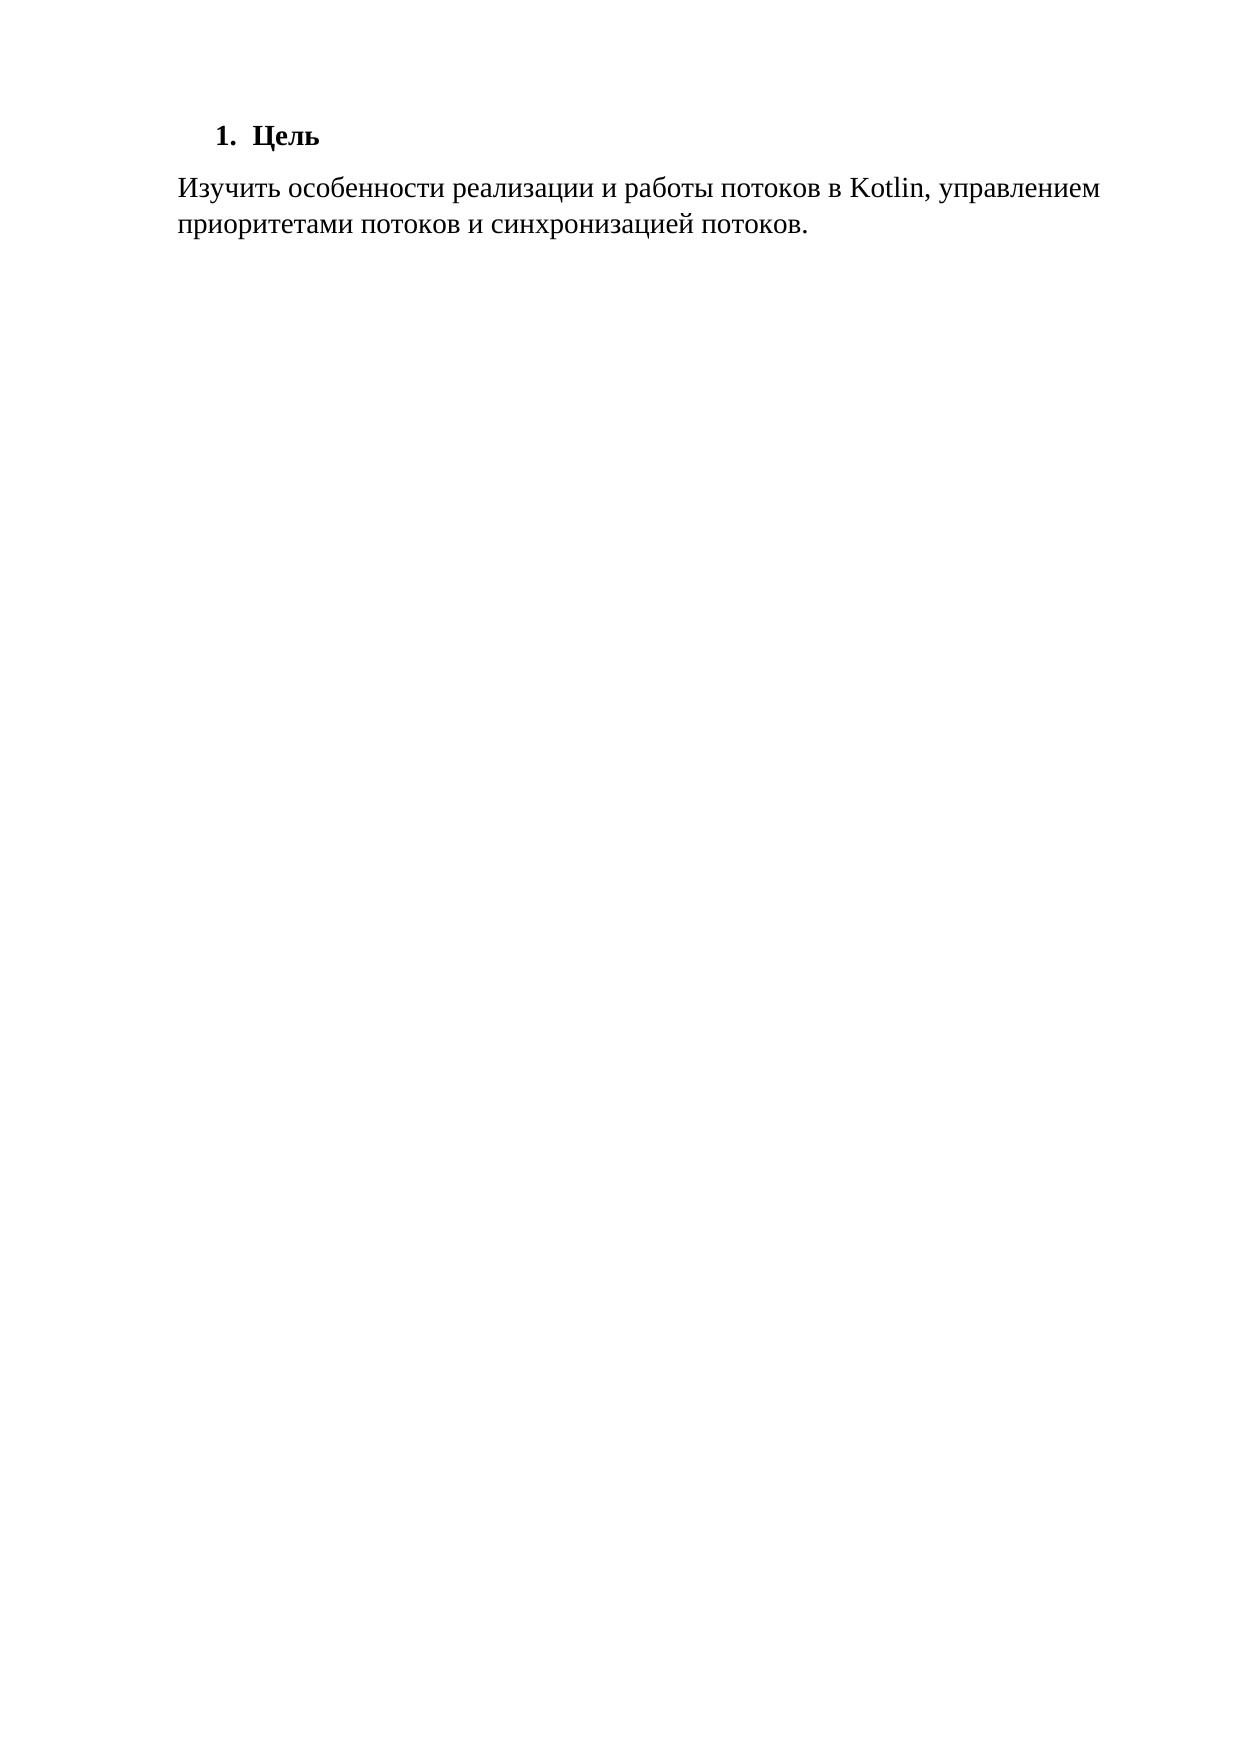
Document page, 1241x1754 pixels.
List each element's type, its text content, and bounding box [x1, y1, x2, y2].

text Изучить особенности реализации и работы потоков в Kotlin, управлением приоритетами потоков и синхронизацией потоков. [177, 170, 1152, 240]
list Цель [215, 118, 1152, 152]
